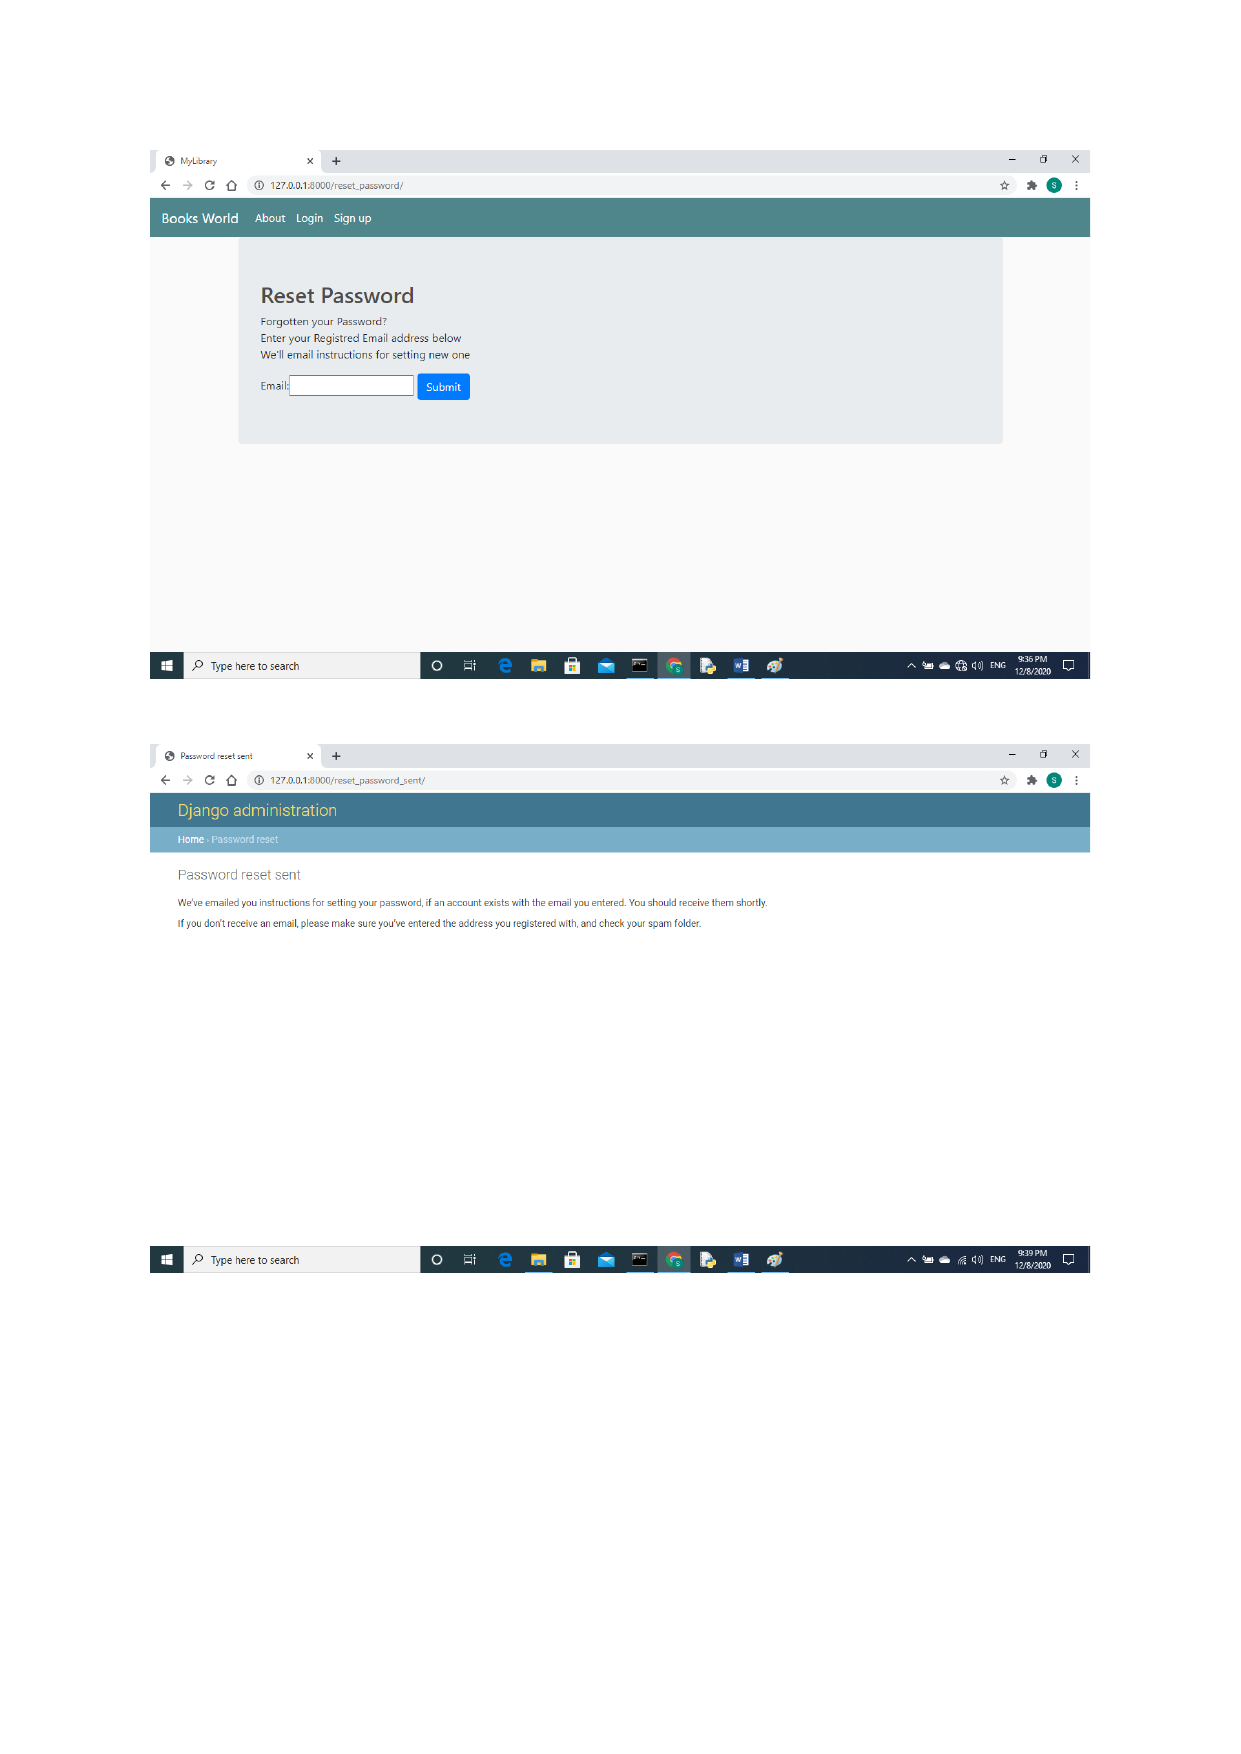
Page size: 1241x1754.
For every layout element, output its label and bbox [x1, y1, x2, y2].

picture [150, 744, 1091, 1273]
picture [150, 150, 1091, 679]
